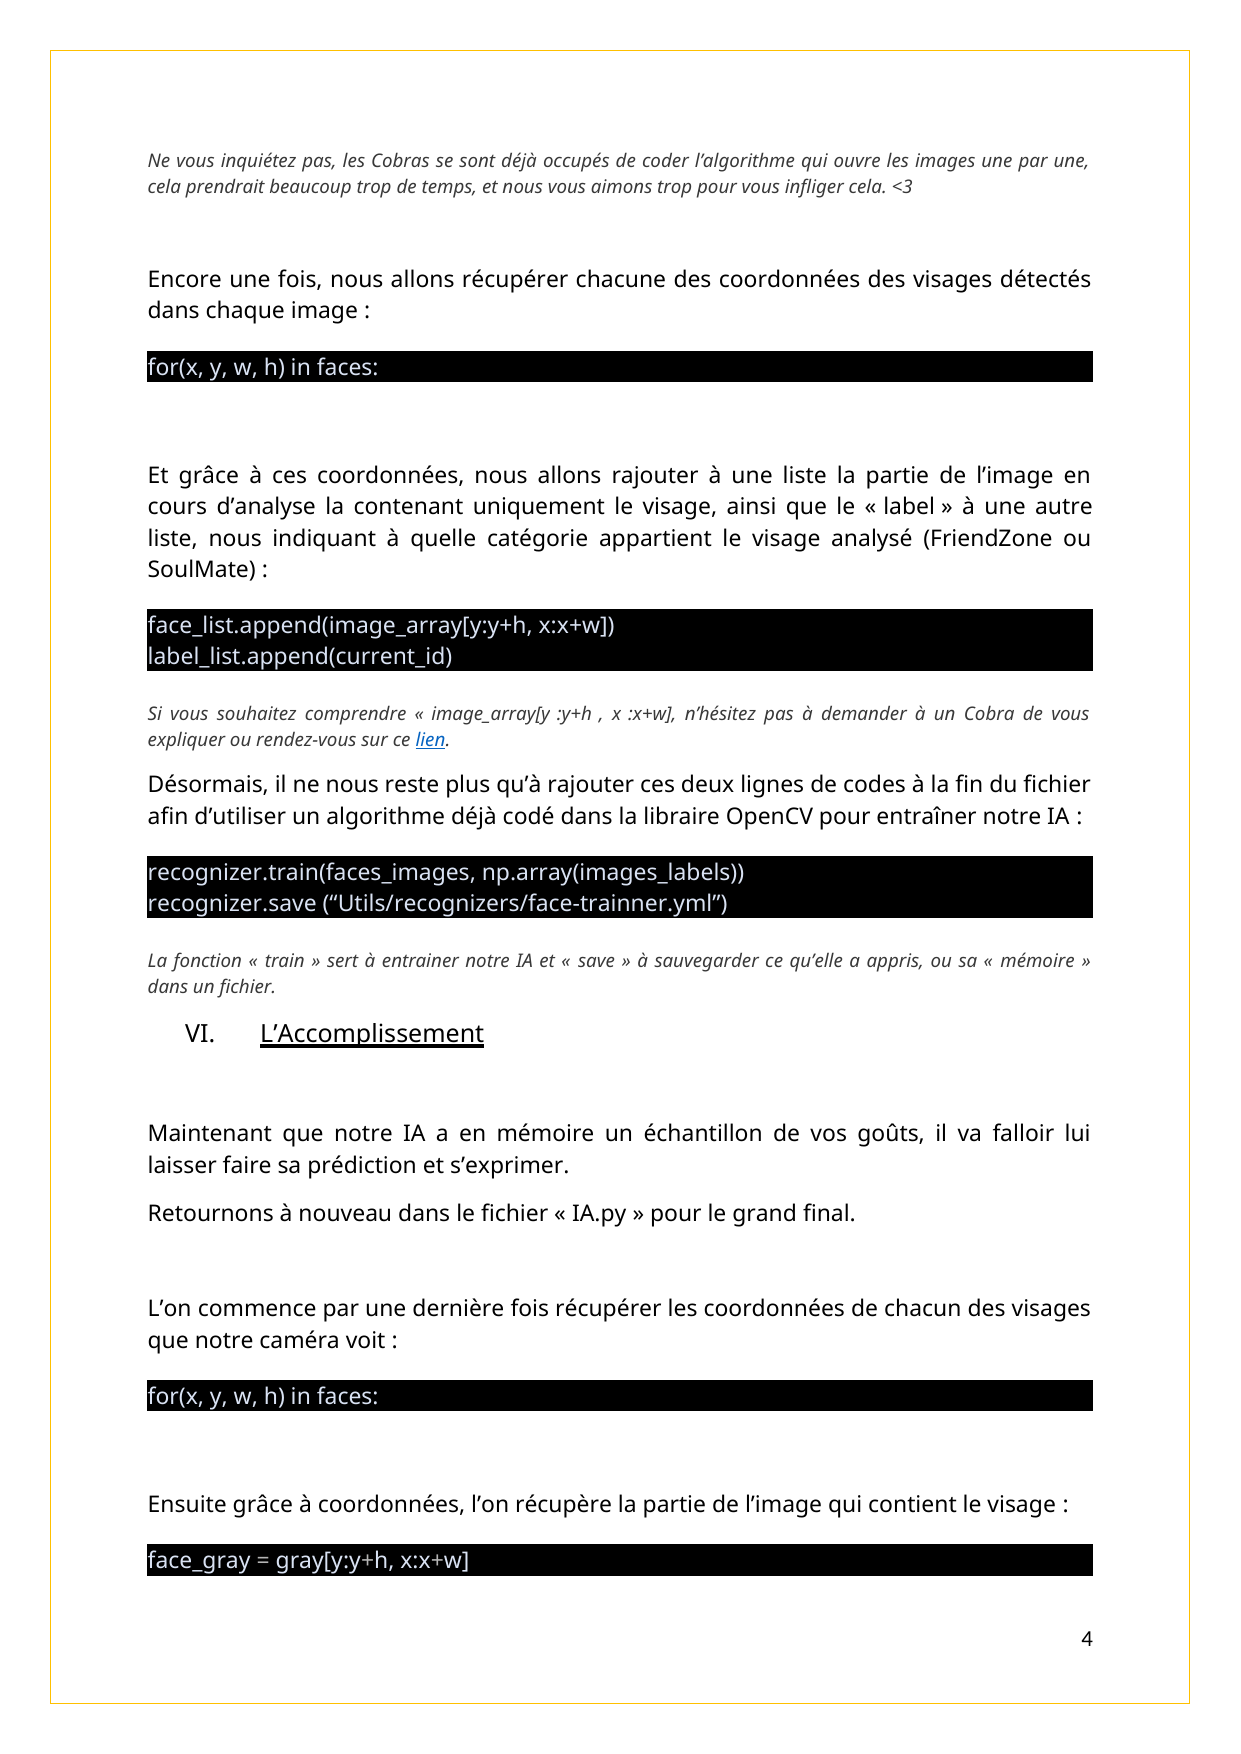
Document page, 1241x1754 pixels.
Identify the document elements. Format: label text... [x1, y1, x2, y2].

text Ensuite grâce à coordonnées, l’on récupère la partie de l’image qui contient le visage : [147, 1488, 1093, 1519]
text Encore une fois, nous allons récupérer chacune des coordonnées des visages détectés dans chaque image : [147, 263, 1093, 326]
text Retournons à nouveau dans le fichier « IA.py » pour le grand final. [147, 1197, 1093, 1228]
text face_list.append(image_array[y:y+h, x:x+w]) [147, 609, 1093, 640]
text face_gray = gray[y:y+h, x:x+w] [147, 1544, 1093, 1576]
text Et grâce à ces coordonnées, nous allons rajouter à une liste la partie de l’image en cours d’analyse la contenant uniquement le visage, ainsi que le « label » à une autre liste, nous indiquant à quelle catégorie appartient le visage analysé (FriendZone ou SoulMate) : [147, 459, 1093, 584]
text for(x, y, w, h) in faces: [147, 1380, 1093, 1411]
title L’Accomplissement [185, 1015, 1093, 1049]
text recognizer.train(faces_images, np.array(images_labels)) [147, 856, 1093, 887]
text Désormais, il ne nous reste plus qu’à rajouter ces deux lignes de codes à la fin du fichier afin d’utiliser un algorithme déjà codé dans la libraire OpenCV pour entraîner notre IA : [147, 768, 1093, 831]
text L’on commence par une dernière fois récupérer les coordonnées de chacun des visages que notre caméra voit : [147, 1292, 1093, 1355]
text Si vous souhaitez comprendre « image_array[y :y+h , x :x+w], n’hésitez pas à demander à un Cobra de vous expliquer ou rendez-vous sur ce lien. [450, 701, 1093, 752]
text Maintenant que notre IA a en mémoire un échantillon de vos goûts, il va falloir lui laisser faire sa prédiction et s’exprimer. [147, 1117, 1093, 1180]
text recognizer.save (“Utils/recognizers/face-trainner.yml”) [147, 887, 1093, 918]
text label_list.append(current_id) [147, 640, 1093, 671]
text for(x, y, w, h) in faces: [147, 351, 1093, 382]
text Ne vous inquiétez pas, les Cobras se sont déjà occupés de coder l’algorithme qui ouvre les images une par une, cela prendrait beaucoup trop de temps, et nous vous aimons trop pour vous infliger cela. <3 [147, 147, 1093, 198]
text La fonction « train » sert à entrainer notre IA et « save » à sauvegarder ce qu’elle a appris, ou sa « mémoire » dans un fichier. [147, 947, 1093, 998]
